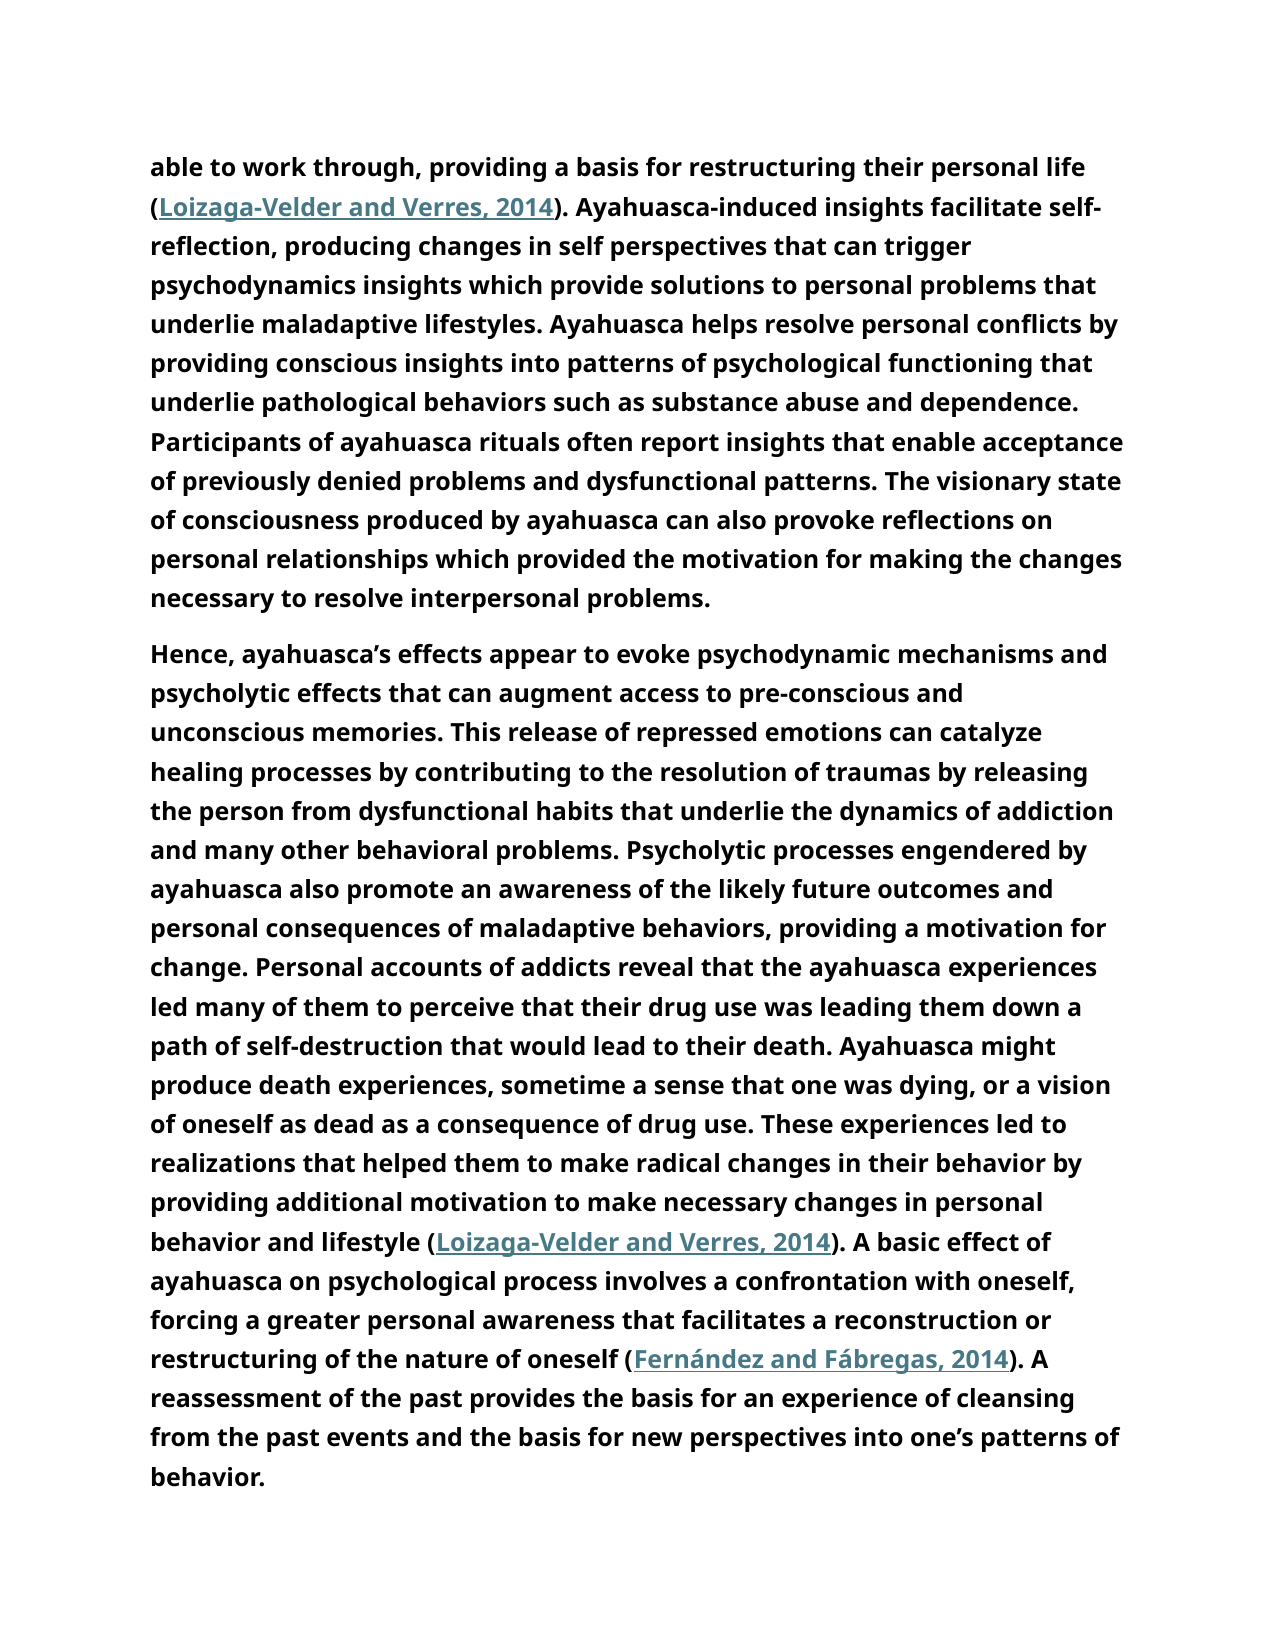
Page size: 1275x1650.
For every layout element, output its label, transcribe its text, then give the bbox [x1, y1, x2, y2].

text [150, 150, 1125, 615]
text Hence, ayahuasca’s effects appear to evoke psychodynamic mechanisms and psycholytic effects that can augment access to pre-conscious and unconscious memories. This release of repressed emotions can catalyze healing processes by contributing to the resolution of traumas by releasing the person from dysfunctional habits that underlie the dynamics of addiction and many other behavioral problems. Psycholytic processes engendered by ayahuasca also promote an awareness of the likely future outcomes and personal consequences of maladaptive behaviors, providing a motivation for change. Personal accounts of addicts reveal that the ayahuasca experiences led many of them to perceive that their drug use was leading them down a path of self-destruction that would lead to their death. Ayahuasca might produce death experiences, sometime a sense that one was dying, or a vision of oneself as dead as a consequence of drug use. These experiences led to realizations that helped them to make radical changes in their behavior by providing additional motivation to make necessary changes in personal behavior and lifestyle (Loizaga-Velder and Verres, 2014). A basic effect of ayahuasca on psychological process involves a confrontation with oneself, forcing a greater personal awareness that facilitates a reconstruction or restructuring of the nature of oneself (Fernández and Fábregas, 2014). A reassessment of the past provides the basis for an experience of cleansing from the past events and the basis for new perspectives into one’s patterns of behavior. [150, 637, 1125, 1493]
